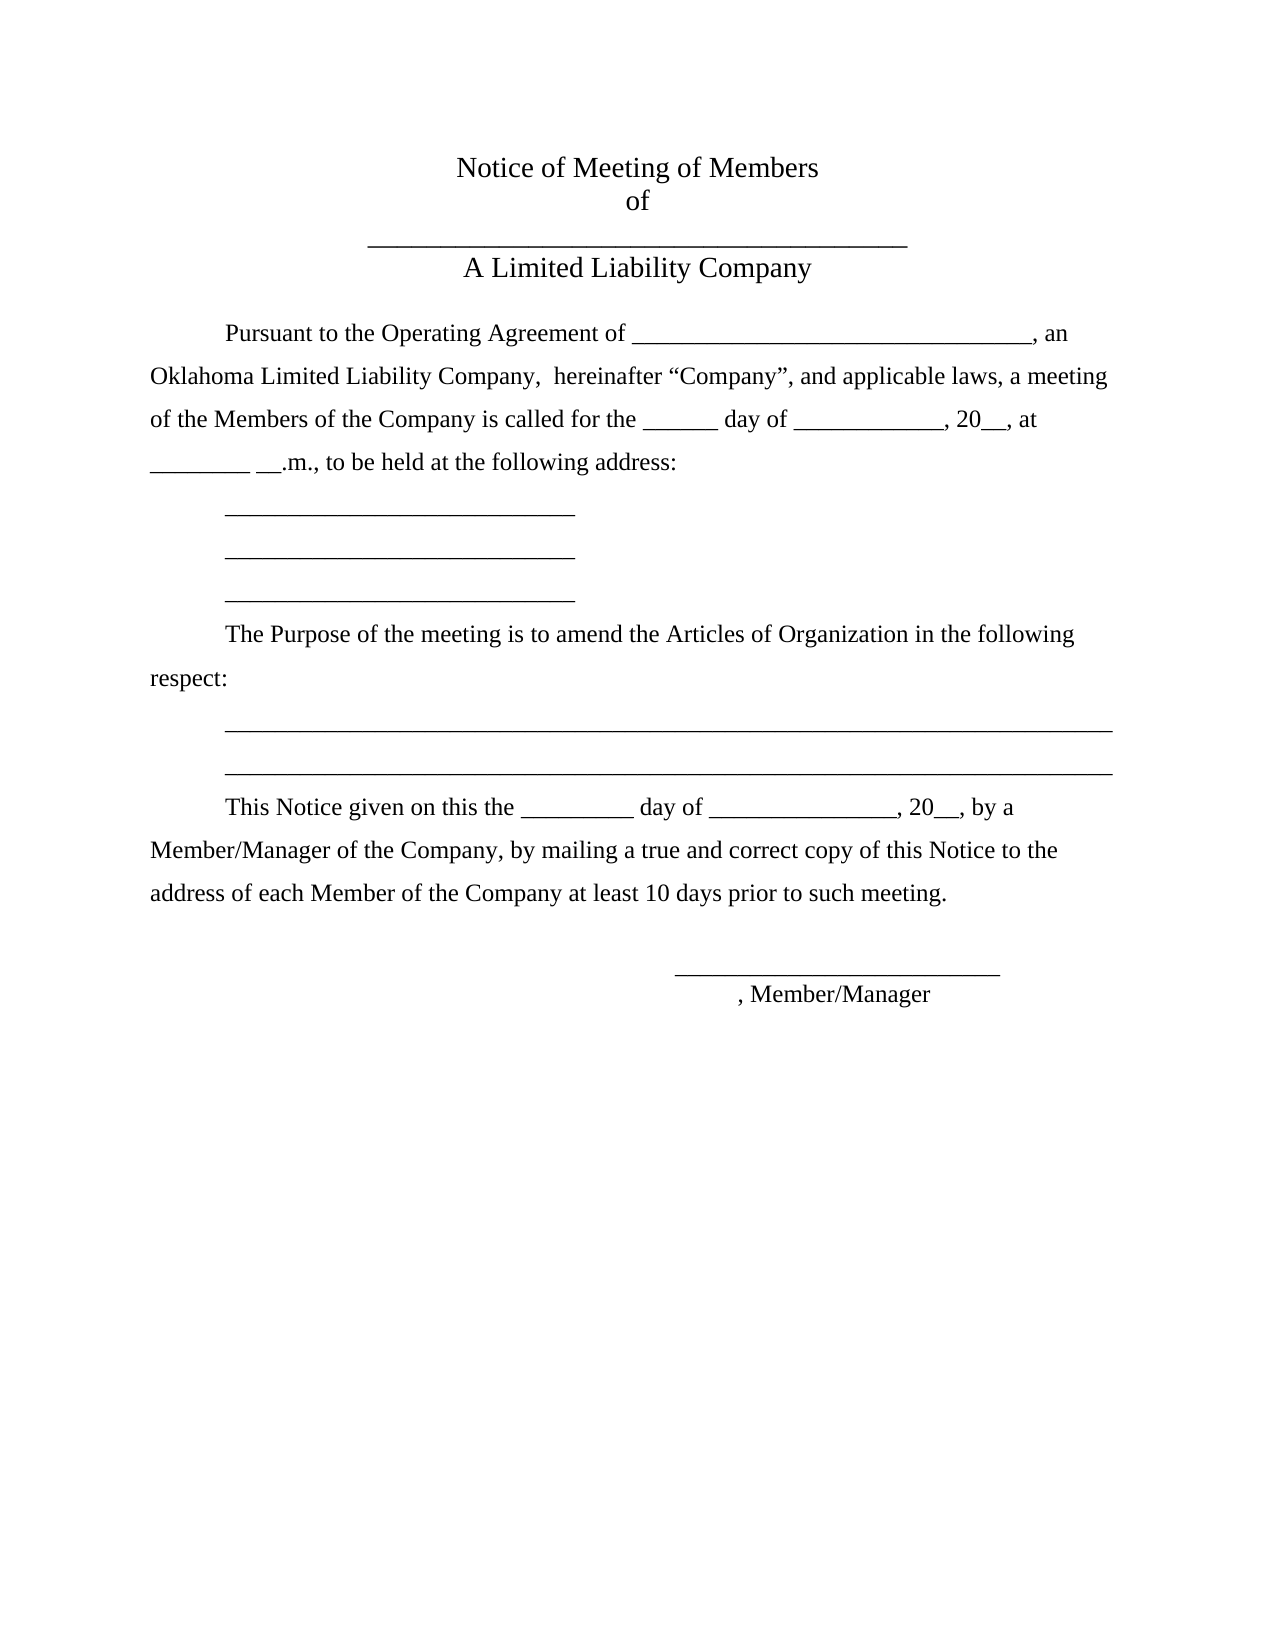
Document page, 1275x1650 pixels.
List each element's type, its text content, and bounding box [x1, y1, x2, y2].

text , Member/Manager [150, 979, 1125, 1008]
text ____________________________ [150, 490, 1125, 519]
text The Purpose of the meeting is to amend the Articles of Organization in the following respect: [150, 619, 1125, 691]
text ____________________________ [150, 533, 1125, 562]
text ____________________________ [150, 576, 1125, 605]
subtitle Notice of Meeting of Members [150, 150, 1125, 183]
text of [150, 183, 1125, 217]
text _______________________________________________________________________ [150, 706, 1125, 734]
text __________________________ [225, 950, 1125, 979]
subtitle _____________________________________ [150, 217, 1125, 251]
text Pursuant to the Operating Agreement of ________________________________, an Oklahoma Limited Liability Company, hereinafter “Company”, and applicable laws, a meeting of the Members of the Company is called for the ______ day of ____________, 20__, at ________ __.m., to be held at the following address: [150, 318, 1125, 476]
text This Notice given on this the _________ day of _______________, 20__, by a Member/Manager of the Company, by mailing a true and correct copy of this Notice to the address of each Member of the Company at least 10 days prior to such meeting. [150, 792, 1125, 907]
text _______________________________________________________________________ [150, 749, 1125, 778]
subtitle A Limited Liability Company [150, 251, 1125, 284]
